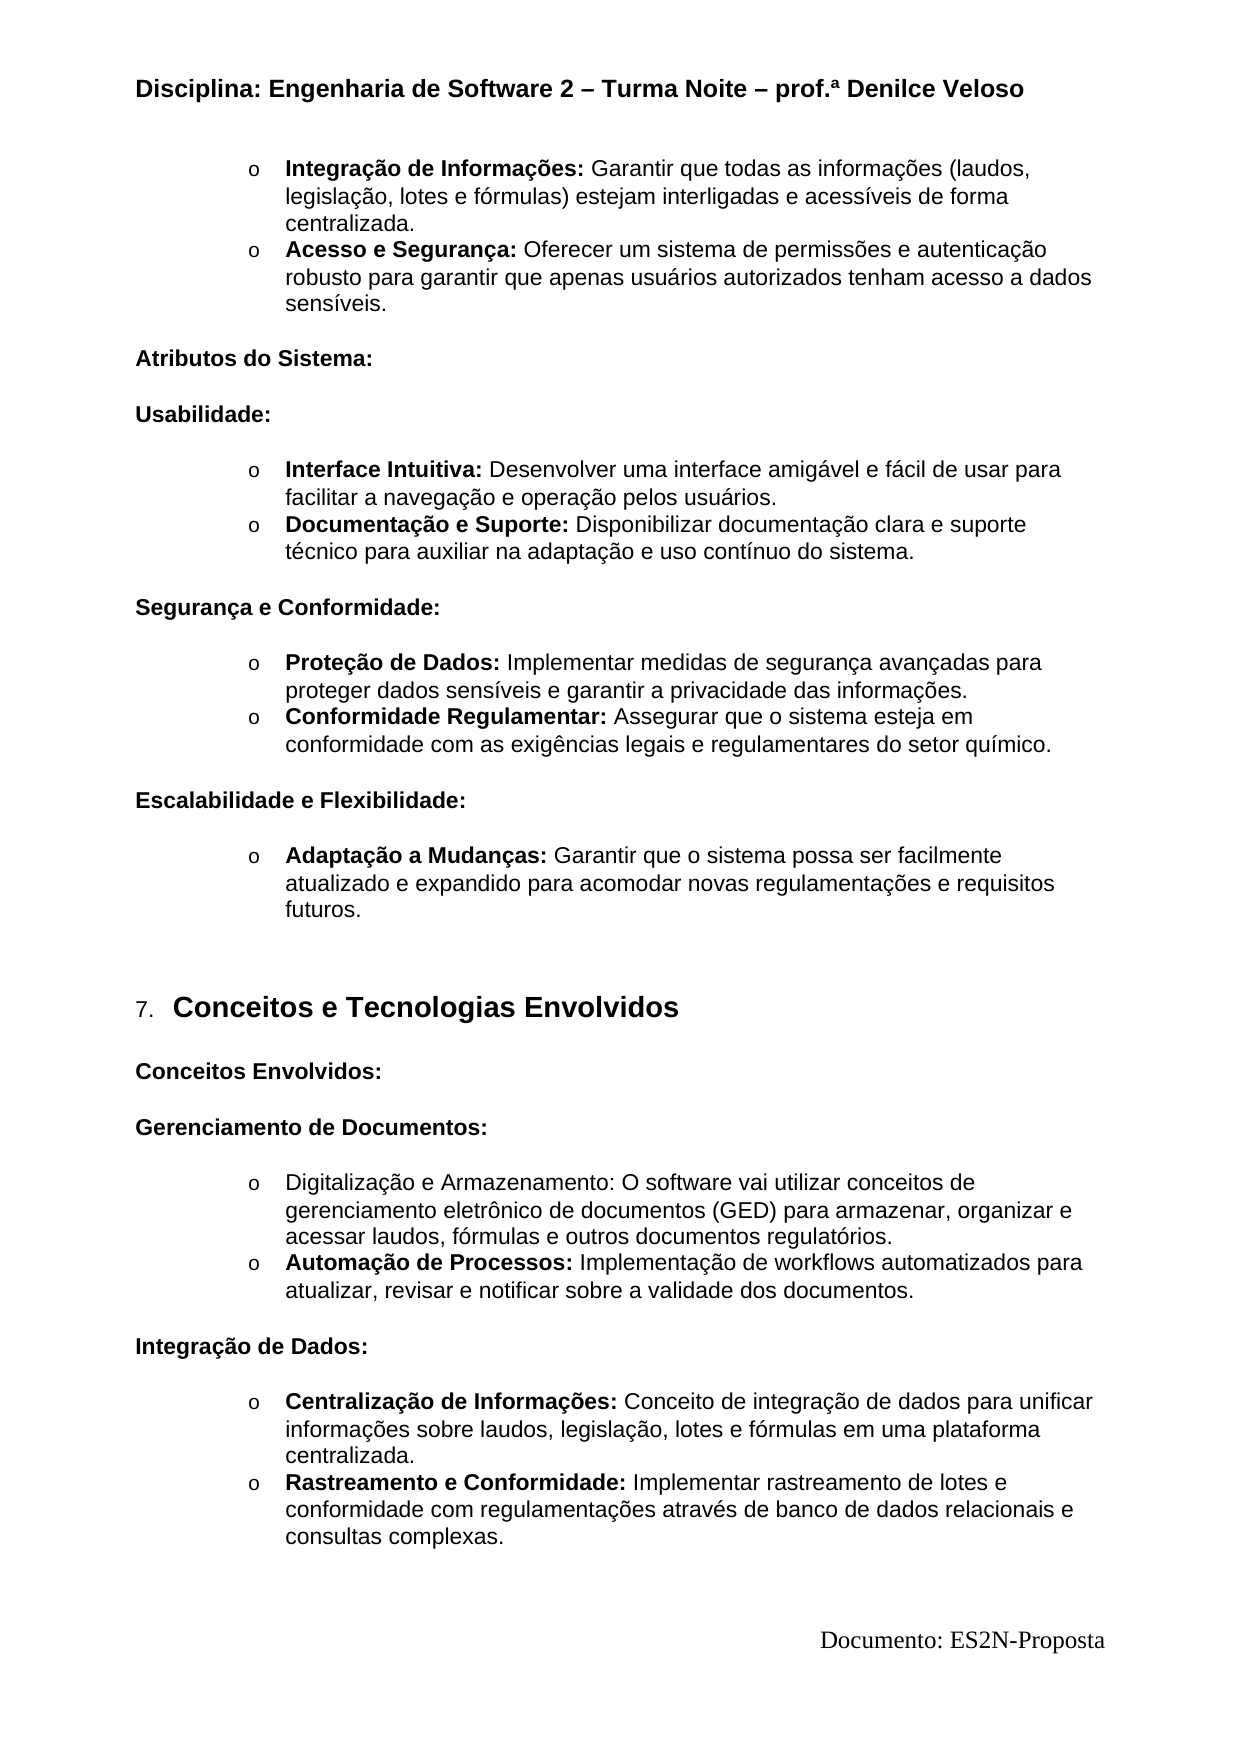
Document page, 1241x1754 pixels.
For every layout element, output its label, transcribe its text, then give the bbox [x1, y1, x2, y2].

list Conformidade Regulamentar: Assegurar que o sistema esteja em conformidade com as exigências legais e regulamentares do setor químico. [248, 703, 1105, 757]
list Digitalização e Armazenamento: O software vai utilizar conceitos de gerenciamento eletrônico de documentos (GED) para armazenar, organizar e acessar laudos, fórmulas e outros documentos regulatórios. [248, 1169, 1105, 1249]
list Conceitos e Tecnologias Envolvidos [135, 990, 1105, 1024]
text Atributos do Sistema: [135, 345, 1105, 372]
text Usabilidade: [135, 401, 1105, 427]
list Adaptação a Mudanças: Garantir que o sistema possa ser facilmente atualizado e expandido para acomodar novas regulamentações e requisitos futuros. [248, 842, 1105, 922]
text Integração de Dados: [135, 1333, 1105, 1359]
text Segurança e Conformidade: [135, 594, 1105, 620]
list Interface Intuitiva: Desenvolver uma interface amigável e fácil de usar para facilitar a navegação e operação pelos usuários. [248, 456, 1105, 511]
text Escalabilidade e Flexibilidade: [135, 787, 1105, 813]
text Gerenciamento de Documentos: [135, 1113, 1105, 1140]
list Rastreamento e Conformidade: Implementar rastreamento de lotes e conformidade com regulamentações através de banco de dados relacionais e consultas complexas. [248, 1468, 1105, 1549]
list Integração de Informações: Garantir que todas as informações (laudos, legislação, lotes e fórmulas) estejam interligadas e acessíveis de forma centralizada. [248, 155, 1105, 236]
list Acesso e Segurança: Oferecer um sistema de permissões e autenticação robusto para garantir que apenas usuários autorizados tenham acesso a dados sensíveis. [248, 236, 1105, 316]
list Documentação e Suporte: Disponibilizar documentação clara e suporte técnico para auxiliar na adaptação e uso contínuo do sistema. [248, 511, 1105, 564]
list Automação de Processos: Implementação de workflows automatizados para atualizar, revisar e notificar sobre a validade dos documentos. [248, 1249, 1105, 1303]
list Centralização de Informações: Conceito de integração de dados para unificar informações sobre laudos, legislação, lotes e fórmulas em uma plataforma centralizada. [248, 1388, 1105, 1468]
text Conceitos Envolvidos: [135, 1058, 1105, 1084]
list Proteção de Dados: Implementar medidas de segurança avançadas para proteger dados sensíveis e garantir a privacidade das informações. [248, 649, 1105, 703]
